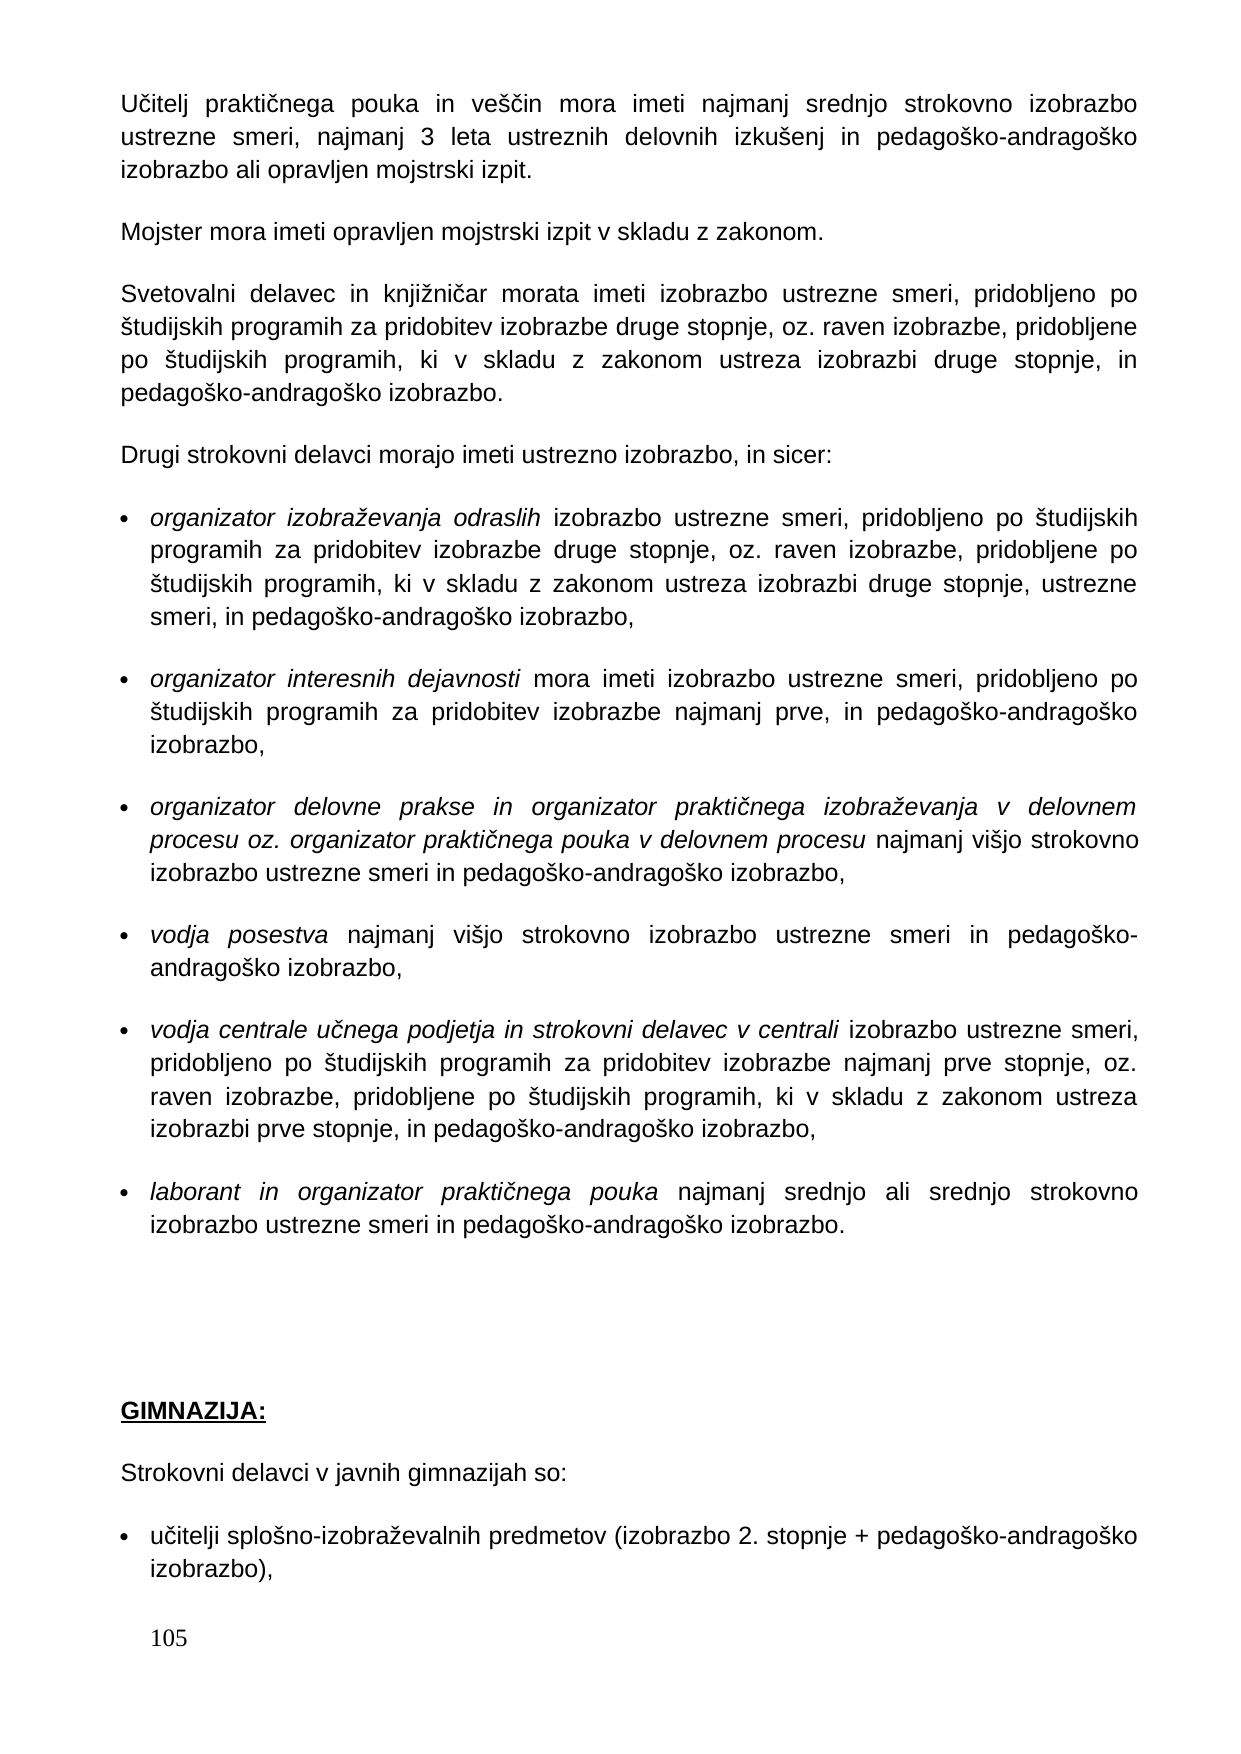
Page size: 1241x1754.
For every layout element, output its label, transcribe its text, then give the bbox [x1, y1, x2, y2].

text Mojster mora imeti opravljen mojstrski izpit v skladu z zakonom. [120, 217, 1139, 246]
text GIMNAZIJA: [120, 1396, 1139, 1425]
list organizator interesnih dejavnosti mora imeti izobrazbo ustrezne smeri, pridobljeno po študijskih programih za pridobitev izobrazbe najmanj prve, in pedagoško-andragoško izobrazbo, [120, 664, 1139, 758]
text Drugi strokovni delavci morajo imeti ustrezno izobrazbo, in sicer: [120, 440, 1139, 469]
text Učitelj praktičnega pouka in veščin mora imeti najmanj srednjo strokovno izobrazbo ustrezne smeri, najmanj 3 leta ustreznih delovnih izkušenj in pedagoško-andragoško izobrazbo ali opravljen mojstrski izpit. [120, 89, 1139, 183]
list laborant in organizator praktičnega pouka najmanj srednjo ali srednjo strokovno izobrazbo ustrezne smeri in pedagoško-andragoško izobrazbo. [120, 1177, 1139, 1238]
list organizator delovne prakse in organizator praktičnega izobraževanja v delovnem procesu oz. organizator praktičnega pouka v delovnem procesu najmanj višjo strokovno izobrazbo ustrezne smeri in pedagoško-andragoško izobrazbo, [120, 792, 1139, 887]
list vodja posestva najmanj višjo strokovno izobrazbo ustrezne smeri in pedagoško-andragoško izobrazbo, [120, 920, 1139, 982]
list vodja centrale učnega podjetja in strokovni delavec v centrali izobrazbo ustrezne smeri, pridobljeno po študijskih programih za pridobitev izobrazbe najmanj prve stopnje, oz. raven izobrazbe, pridobljene po študijskih programih, ki v skladu z zakonom ustreza izobrazbi prve stopnje, in pedagoško-andragoško izobrazbo, [120, 1015, 1139, 1143]
list učitelji splošno-izobraževalnih predmetov (izobrazbo 2. stopnje + pedagoško-andragoško izobrazbo), [120, 1521, 1139, 1582]
text Strokovni delavci v javnih gimnazijah so: [120, 1458, 1139, 1487]
list organizator izobraževanja odraslih izobrazbo ustrezne smeri, pridobljeno po študijskih programih za pridobitev izobrazbe druge stopnje, oz. raven izobrazbe, pridobljene po študijskih programih, ki v skladu z zakonom ustreza izobrazbi druge stopnje, ustrezne smeri, in pedagoško-andragoško izobrazbo, [120, 502, 1139, 630]
text Svetovalni delavec in knjižničar morata imeti izobrazbo ustrezne smeri, pridobljeno po študijskih programih za pridobitev izobrazbe druge stopnje, oz. raven izobrazbe, pridobljene po študijskih programih, ki v skladu z zakonom ustreza izobrazbi druge stopnje, in pedagoško-andragoško izobrazbo. [120, 279, 1139, 407]
